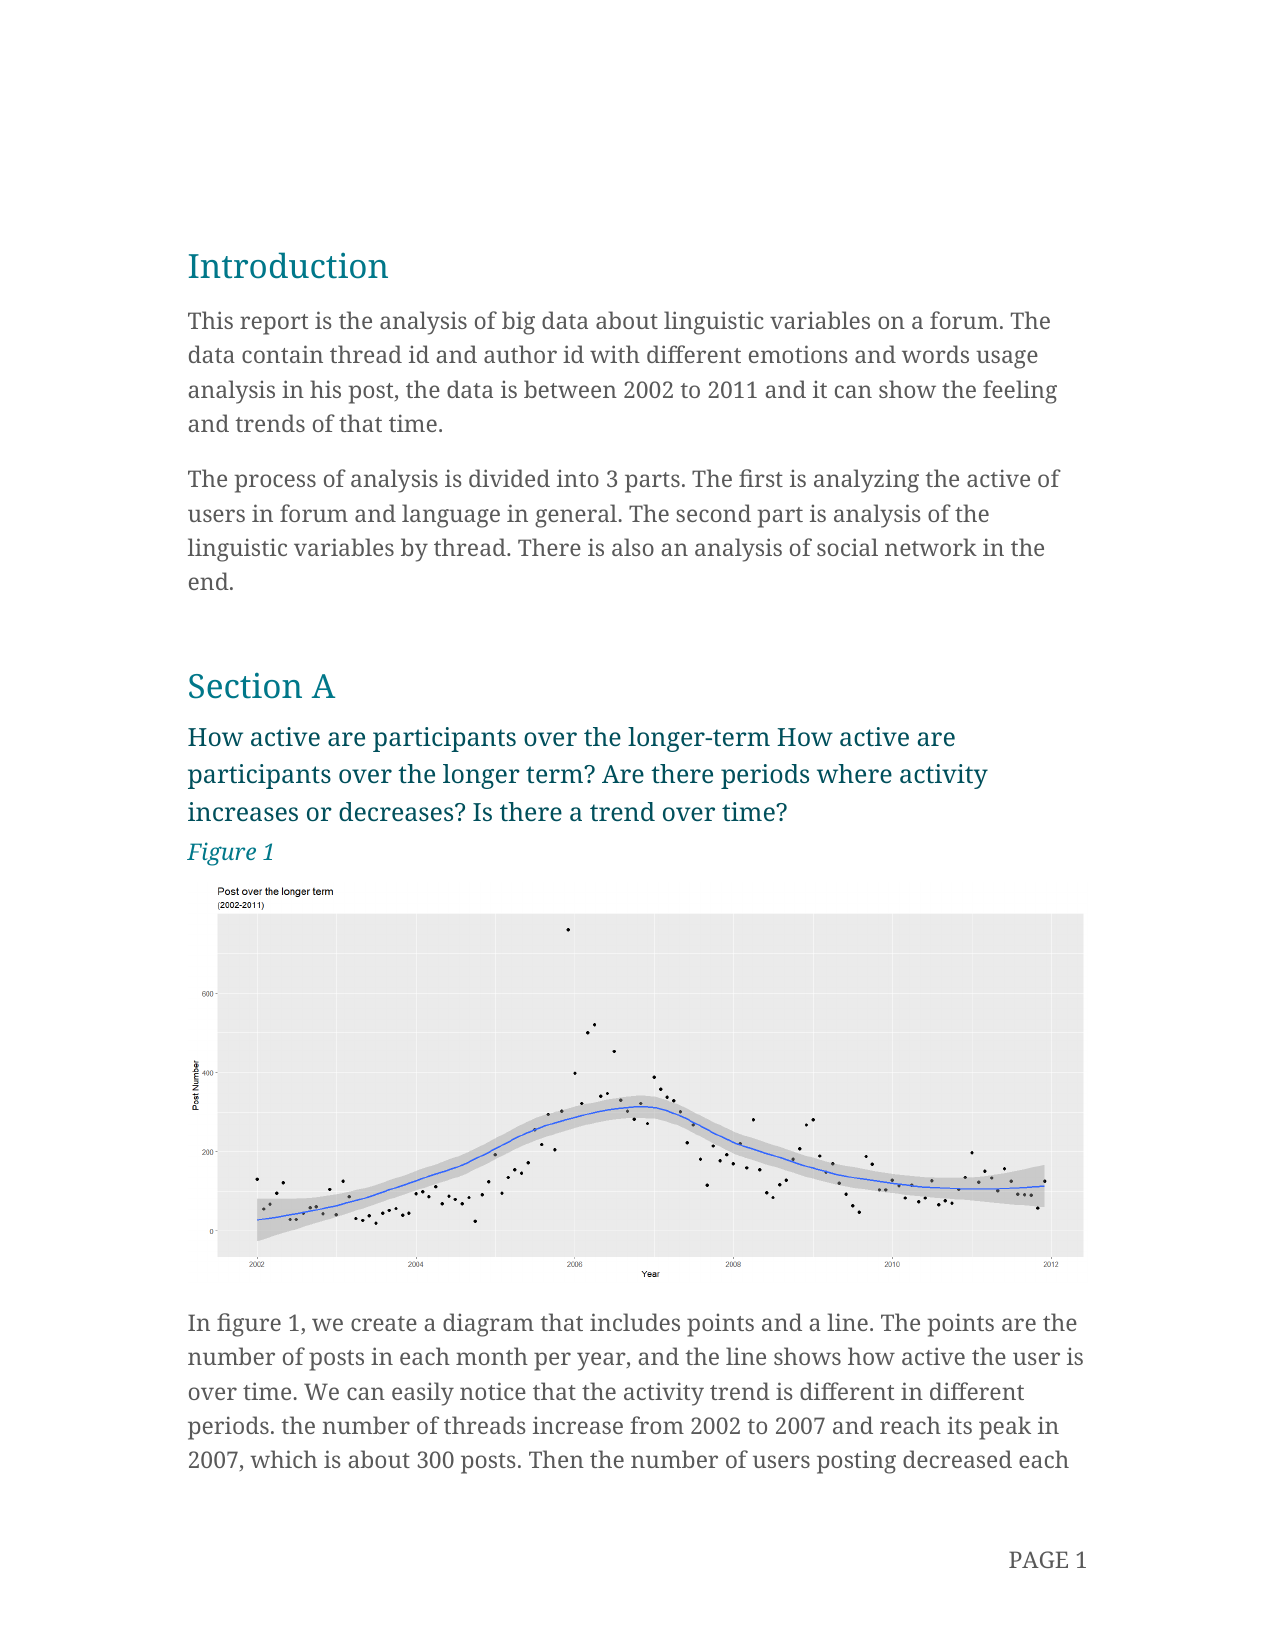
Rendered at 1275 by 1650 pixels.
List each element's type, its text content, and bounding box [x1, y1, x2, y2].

text This report is the analysis of big data about linguistic variables on a forum. The data contain thread id and author id with different emotions and words usage analysis in his post, the data is between 2002 to 2011 and it can show the feeling and trends of that time. [187, 305, 1087, 439]
text The process of analysis is divided into 3 parts. The first is analyzing the active of users in forum and language in general. The second part is analysis of the linguistic variables by thread. There is also an analysis of social network in the end. [187, 463, 1087, 598]
subtitle Section A [187, 663, 1087, 709]
subtitle How active are participants over the longer-term How active are participants over the longer term? Are there periods where activity increases or decreases? Is there a trend over time? [187, 719, 1087, 828]
subtitle Introduction [187, 242, 1087, 288]
subtitle Figure 1 [187, 836, 1087, 867]
picture [187, 882, 1088, 1283]
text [187, 1307, 1087, 1476]
